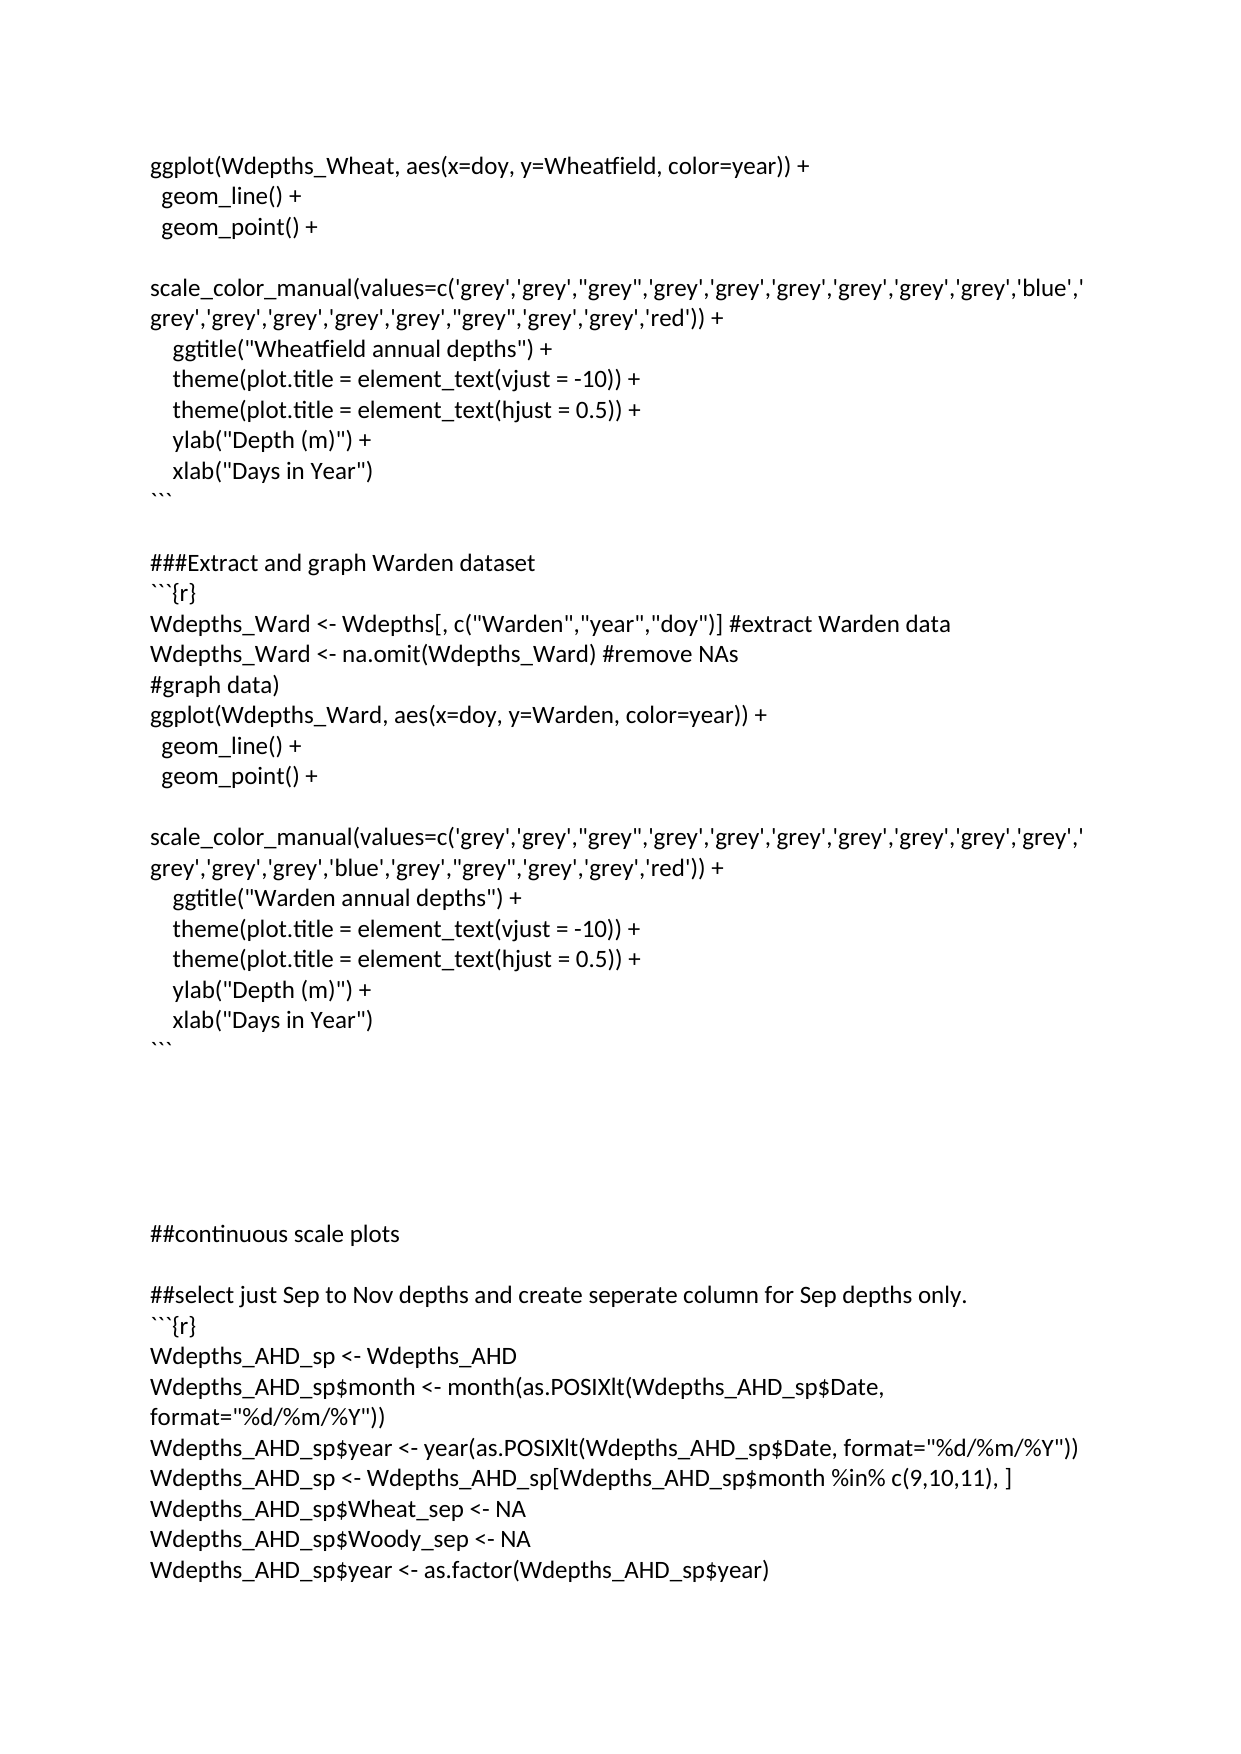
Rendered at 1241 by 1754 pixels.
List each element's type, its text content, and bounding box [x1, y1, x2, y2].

text xlab("Days in Year") [150, 1004, 1090, 1035]
text Wdepths_AHD_sp$year <- year(as.POSIXlt(Wdepths_AHD_sp$Date, format="%d/%m/%Y")) [150, 1432, 1090, 1462]
text xlab("Days in Year") [150, 455, 1090, 486]
text theme(plot.title = element_text(vjust = -10)) + [150, 913, 1090, 943]
text scale_color_manual(values=c('grey','grey',"grey",'grey','grey','grey','grey','grey','grey','grey','grey','grey','grey','blue','grey',"grey",'grey','grey','red')) + [150, 791, 1090, 882]
text geom_line() + [150, 181, 1090, 211]
text ``` [150, 1035, 1090, 1066]
text scale_color_manual(values=c('grey','grey',"grey",'grey','grey','grey','grey','grey','grey','blue','grey','grey','grey','grey','grey',"grey",'grey','grey','red')) + [150, 242, 1090, 333]
text ggtitle("Wheatfield annual depths") + [150, 333, 1090, 364]
text geom_line() + [150, 730, 1090, 760]
text ylab("Depth (m)") + [150, 974, 1090, 1004]
text theme(plot.title = element_text(vjust = -10)) + [150, 364, 1090, 394]
text ##continuous scale plots [150, 1218, 1090, 1249]
text ###Extract and graph Warden dataset [150, 547, 1090, 577]
text Wdepths_Ward <- Wdepths[, c("Warden","year","doy")] #extract Warden data [150, 608, 1090, 638]
text #graph data) [150, 669, 1090, 699]
text ```{r} [150, 1310, 1090, 1340]
text ylab("Depth (m)") + [150, 425, 1090, 455]
text theme(plot.title = element_text(hjust = 0.5)) + [150, 943, 1090, 974]
text ggtitle("Warden annual depths") + [150, 882, 1090, 913]
text Wdepths_AHD_sp$Wheat_sep <- NA [150, 1493, 1090, 1523]
text Wdepths_Ward <- na.omit(Wdepths_Ward) #remove NAs [150, 638, 1090, 669]
text geom_point() + [150, 760, 1090, 791]
text Wdepths_AHD_sp <- Wdepths_AHD_sp[Wdepths_AHD_sp$month %in% c(9,10,11), ] [150, 1462, 1090, 1493]
text ##select just Sep to Nov depths and create seperate column for Sep depths only. [150, 1279, 1090, 1310]
text Wdepths_AHD_sp$year <- as.factor(Wdepths_AHD_sp$year) [150, 1554, 1090, 1584]
text ggplot(Wdepths_Ward, aes(x=doy, y=Warden, color=year)) + [150, 699, 1090, 730]
text ``` [150, 486, 1090, 516]
text ggplot(Wdepths_Wheat, aes(x=doy, y=Wheatfield, color=year)) + [150, 150, 1090, 181]
text theme(plot.title = element_text(hjust = 0.5)) + [150, 394, 1090, 425]
text ```{r} [150, 577, 1090, 608]
text geom_point() + [150, 211, 1090, 242]
text Wdepths_AHD_sp$Woody_sep <- NA [150, 1523, 1090, 1554]
text Wdepths_AHD_sp$month <- month(as.POSIXlt(Wdepths_AHD_sp$Date, format="%d/%m/%Y")) [150, 1371, 1090, 1432]
text Wdepths_AHD_sp <- Wdepths_AHD [150, 1340, 1090, 1371]
